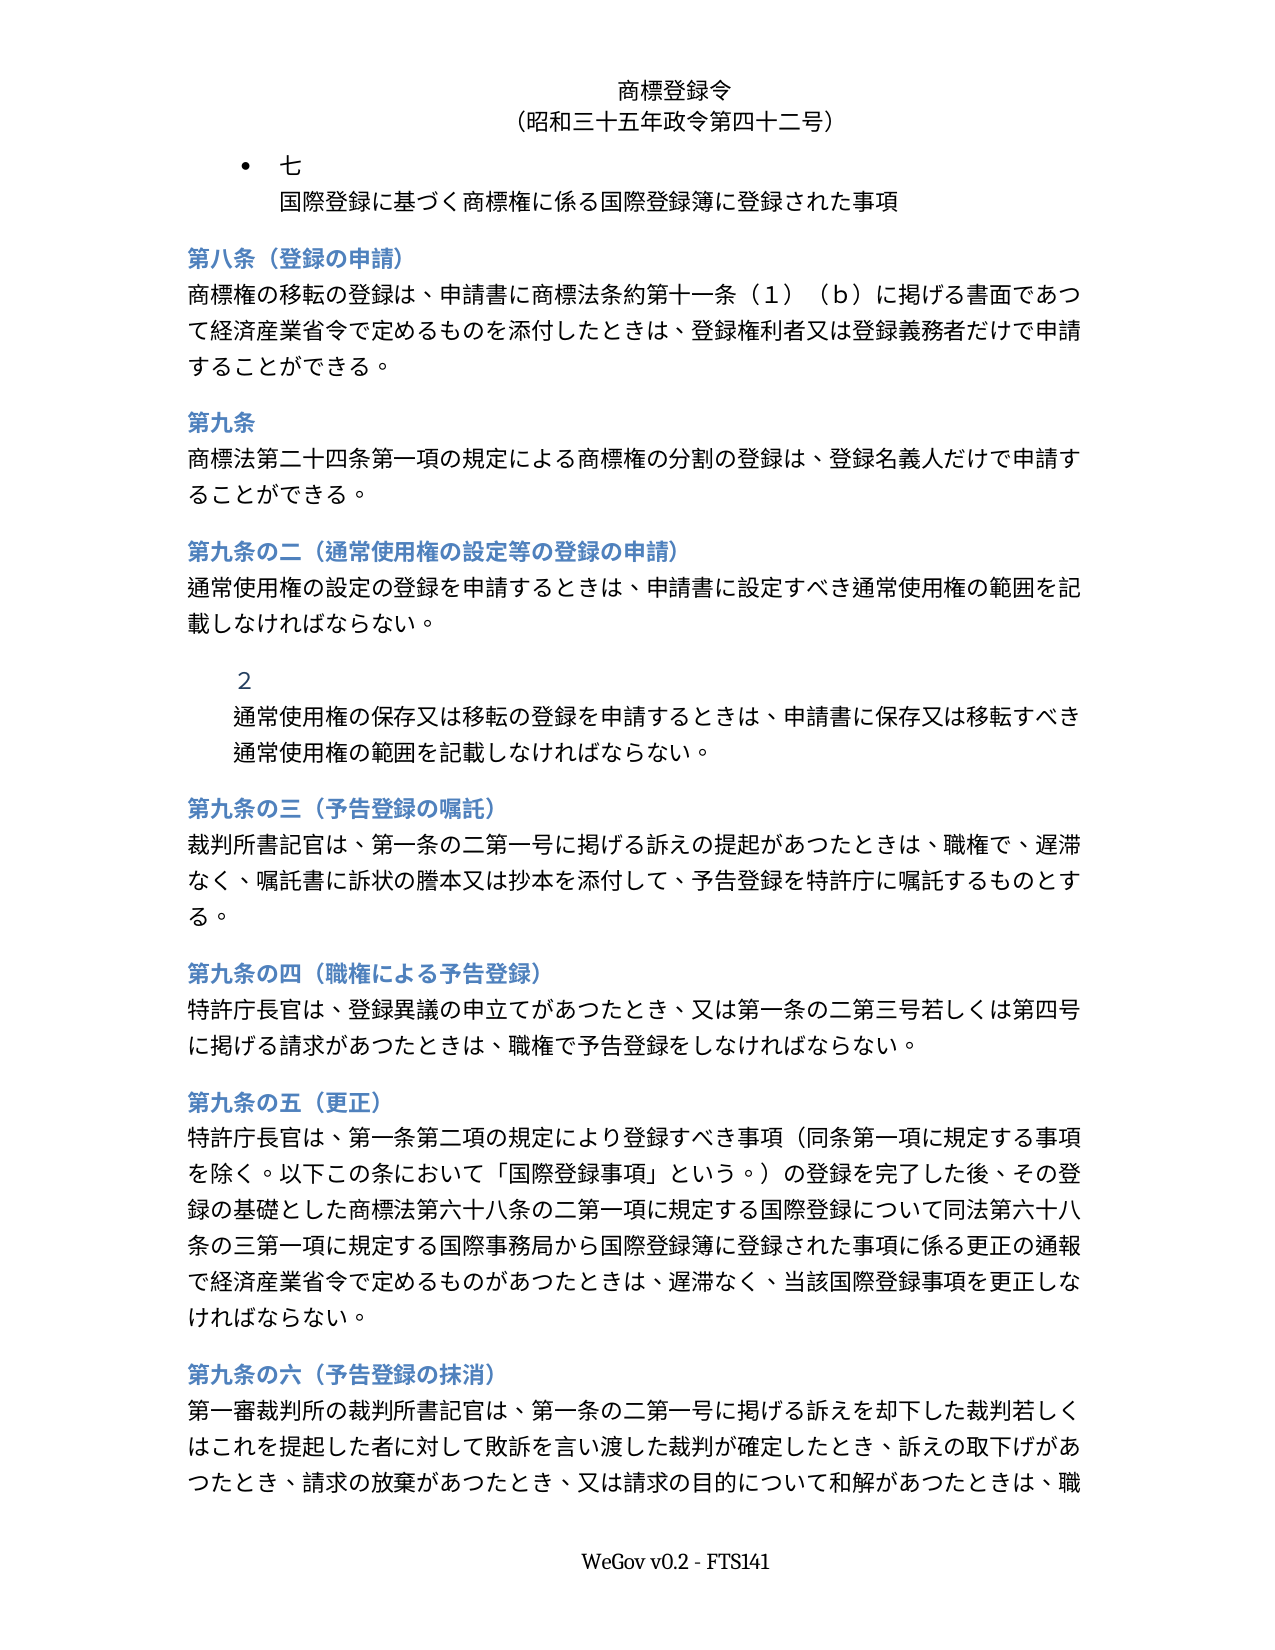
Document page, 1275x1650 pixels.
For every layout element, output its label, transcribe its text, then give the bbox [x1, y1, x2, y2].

subtitle 第九条の四（職権による予告登録） [187, 958, 1087, 989]
text 特許庁長官は、第一条第二項の規定により登録すべき事項（同条第一項に規定する事項を除く。以下この条において「国際登録事項」という。）の登録を完了した後、その登録の基礎とした商標法第六十八条の二第一項に規定する国際登録について同法第六十八条の三第一項に規定する国際事務局から国際登録簿に登録された事項に係る更正の通報で経済産業省令で定めるものがあつたときは、遅滞なく、当該国際登録事項を更正しなければならない。 [187, 1122, 1087, 1333]
text 通常使用権の保存又は移転の登録を申請するときは、申請書に保存又は移転すべき通常使用権の範囲を記載しなければならない。 [233, 701, 1087, 768]
subtitle 第八条（登録の申請） [187, 243, 1087, 274]
list 七 国際登録に基づく商標権に係る国際登録簿に登録された事項 [242, 150, 1087, 217]
subtitle 第九条の二（通常使用権の設定等の登録の申請） [187, 536, 1087, 567]
text 商標法第二十四条第一項の規定による商標権の分割の登録は、登録名義人だけで申請することができる。 [187, 443, 1087, 510]
subtitle 第九条の三（予告登録の嘱託） [187, 793, 1087, 824]
text 通常使用権の設定の登録を申請するときは、申請書に設定すべき通常使用権の範囲を記載しなければならない。 [187, 572, 1087, 639]
text 裁判所書記官は、第一条の二第一号に掲げる訴えの提起があつたときは、職権で、遅滞なく、嘱託書に訴状の謄本又は抄本を添付して、予告登録を特許庁に嘱託するものとする。 [187, 829, 1087, 932]
text 特許庁長官は、登録異議の申立てがあつたとき、又は第一条の二第三号若しくは第四号に掲げる請求があつたときは、職権で予告登録をしなければならない。 [187, 994, 1087, 1061]
subtitle 第九条の五（更正） [187, 1086, 1087, 1118]
subtitle 第九条の六（予告登録の抹消） [187, 1359, 1087, 1390]
text 商標権の移転の登録は、申請書に商標法条約第十一条（１）（ｂ）に掲げる書面であつて経済産業省令で定めるものを添付したときは、登録権利者又は登録義務者だけで申請することができる。 [187, 279, 1087, 382]
subtitle 第九条 [187, 407, 1087, 438]
subtitle ２ [233, 664, 1087, 696]
